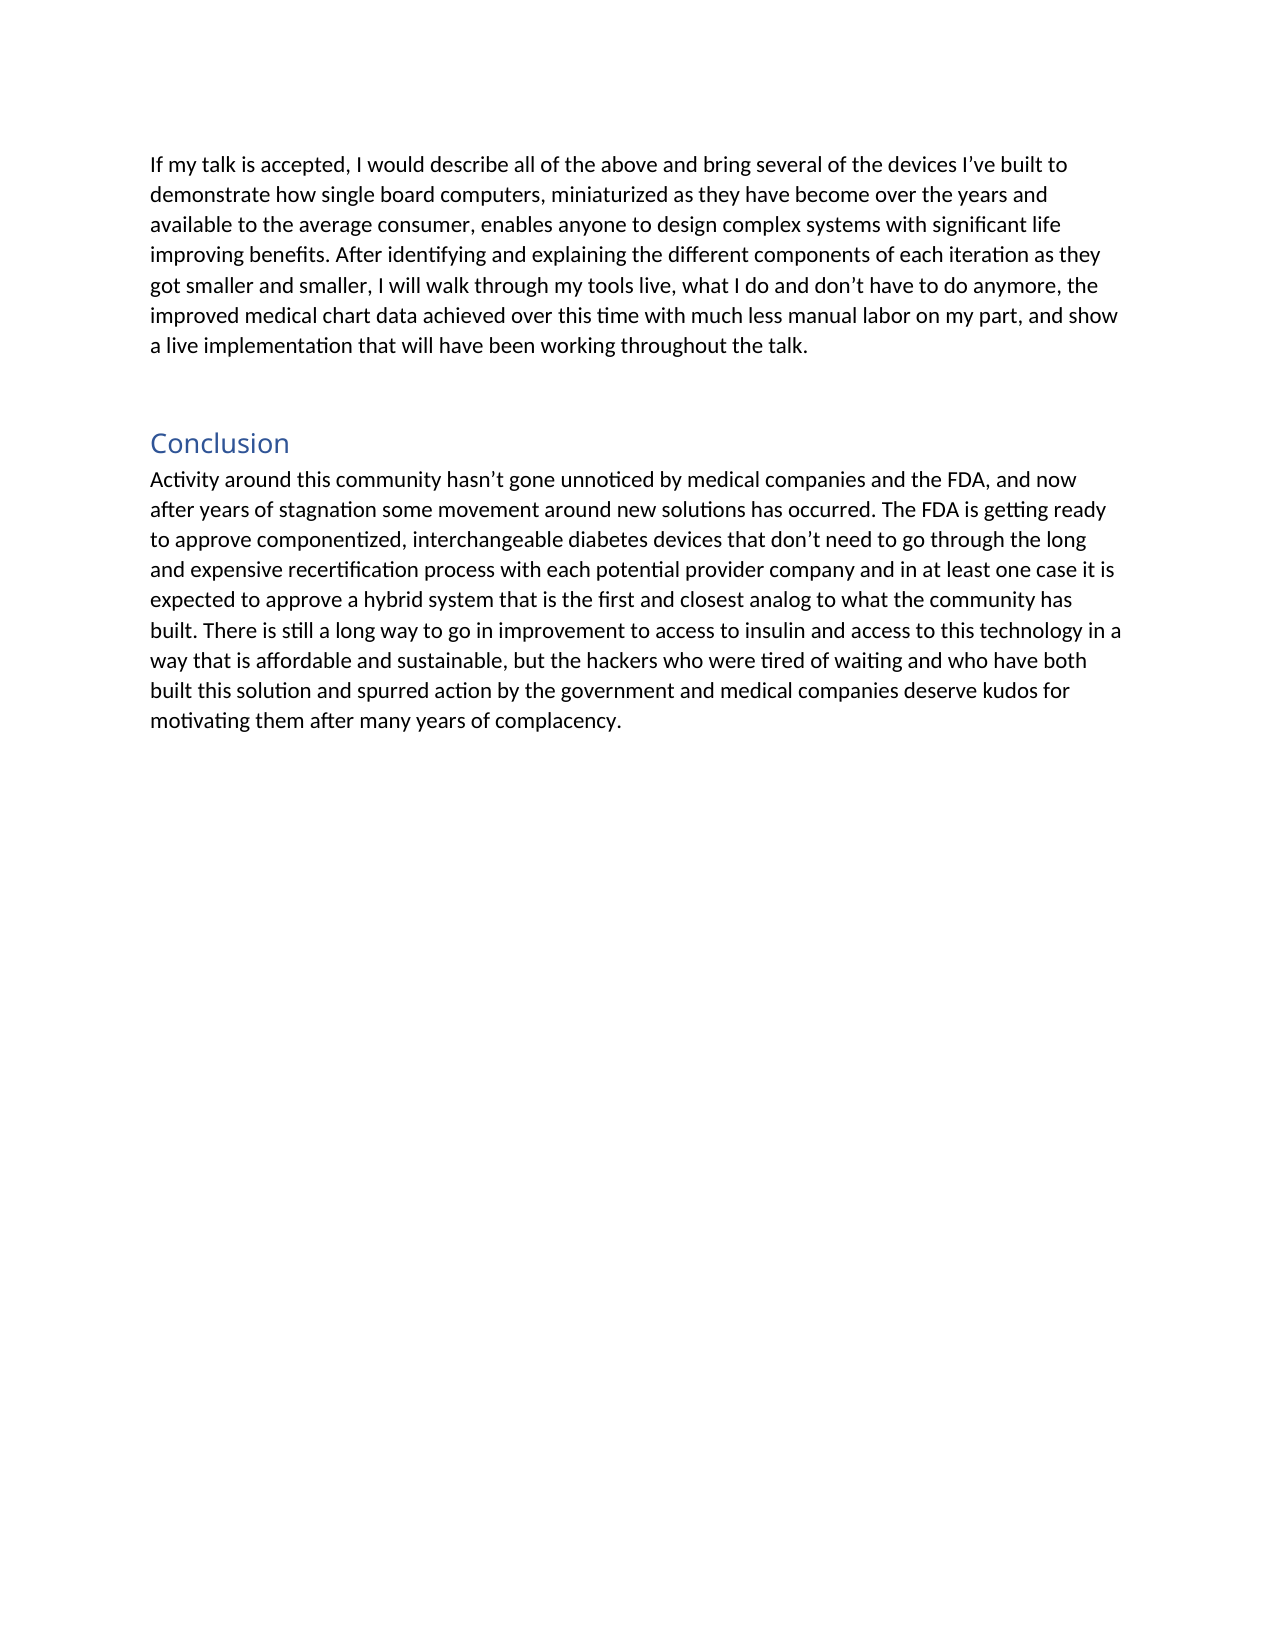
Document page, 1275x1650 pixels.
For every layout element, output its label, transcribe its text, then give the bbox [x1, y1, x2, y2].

text Activity around this community hasn’t gone unnoticed by medical companies and the FDA, and now after years of stagnation some movement around new solutions has occurred. The FDA is getting ready to approve componentized, interchangeable diabetes devices that don’t need to go through the long and expensive recertification process with each potential provider company and in at least one case it is expected to approve a hybrid system that is the first and closest analog to what the community has built. There is still a long way to go in improvement to access to insulin and access to this technology in a way that is affordable and sustainable, but the hackers who were tired of waiting and who have both built this solution and spurred action by the government and medical companies deserve kudos for motivating them after many years of complacency. [150, 465, 1125, 734]
subtitle Conclusion [150, 425, 1125, 462]
text If my talk is accepted, I would describe all of the above and bring several of the devices I’ve built to demonstrate how single board computers, miniaturized as they have become over the years and available to the average consumer, enables anyone to design complex systems with significant life improving benefits. After identifying and explaining the different components of each iteration as they got smaller and smaller, I will walk through my tools live, what I do and don’t have to do anymore, the improved medical chart data achieved over this time with much less manual labor on my part, and show a live implementation that will have been working throughout the talk. [150, 150, 1125, 359]
